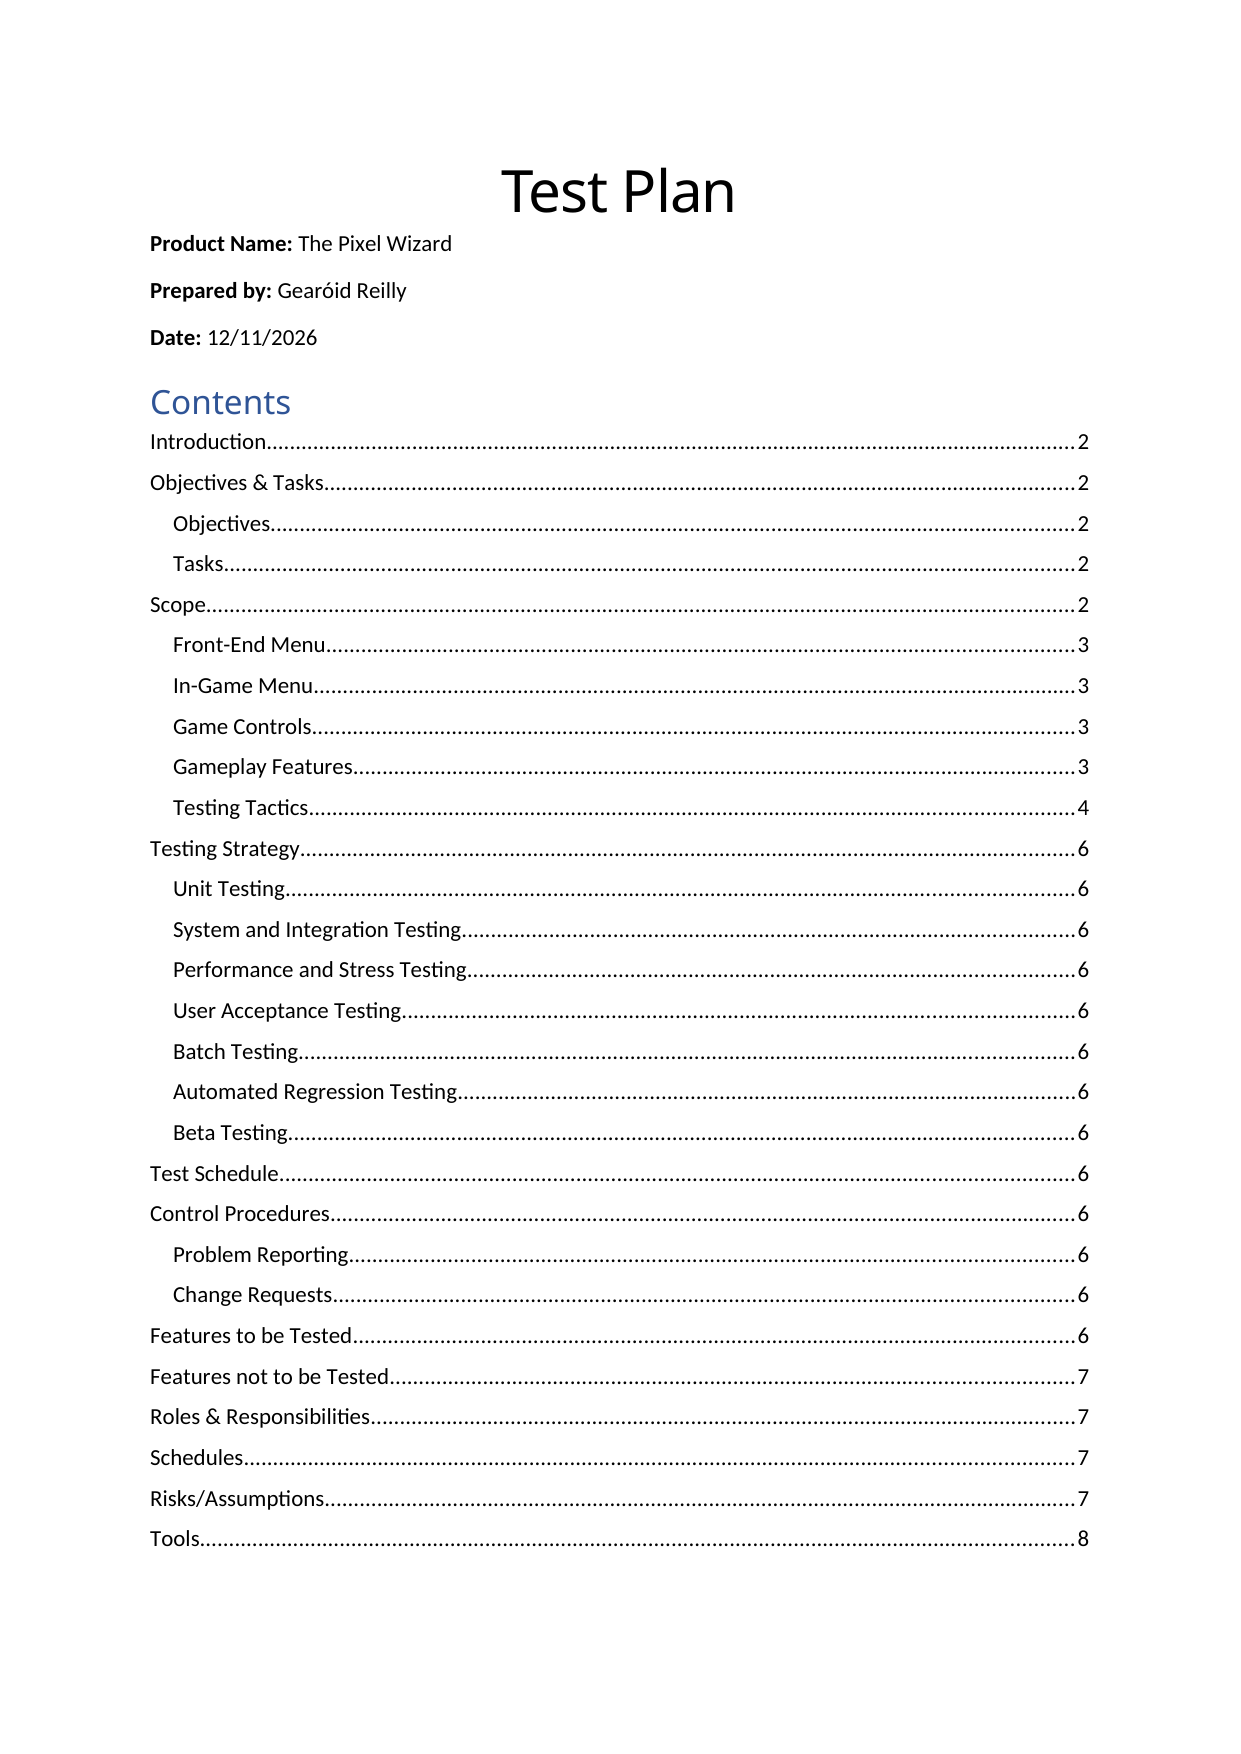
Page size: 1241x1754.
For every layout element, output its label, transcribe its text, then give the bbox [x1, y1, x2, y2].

text Product Name: The Pixel Wizard [150, 229, 1090, 257]
title Test Plan [150, 150, 1090, 229]
text Prepared by: Gearóid Reilly [150, 276, 1090, 304]
text Date: 11/05/2020 [150, 323, 1090, 351]
